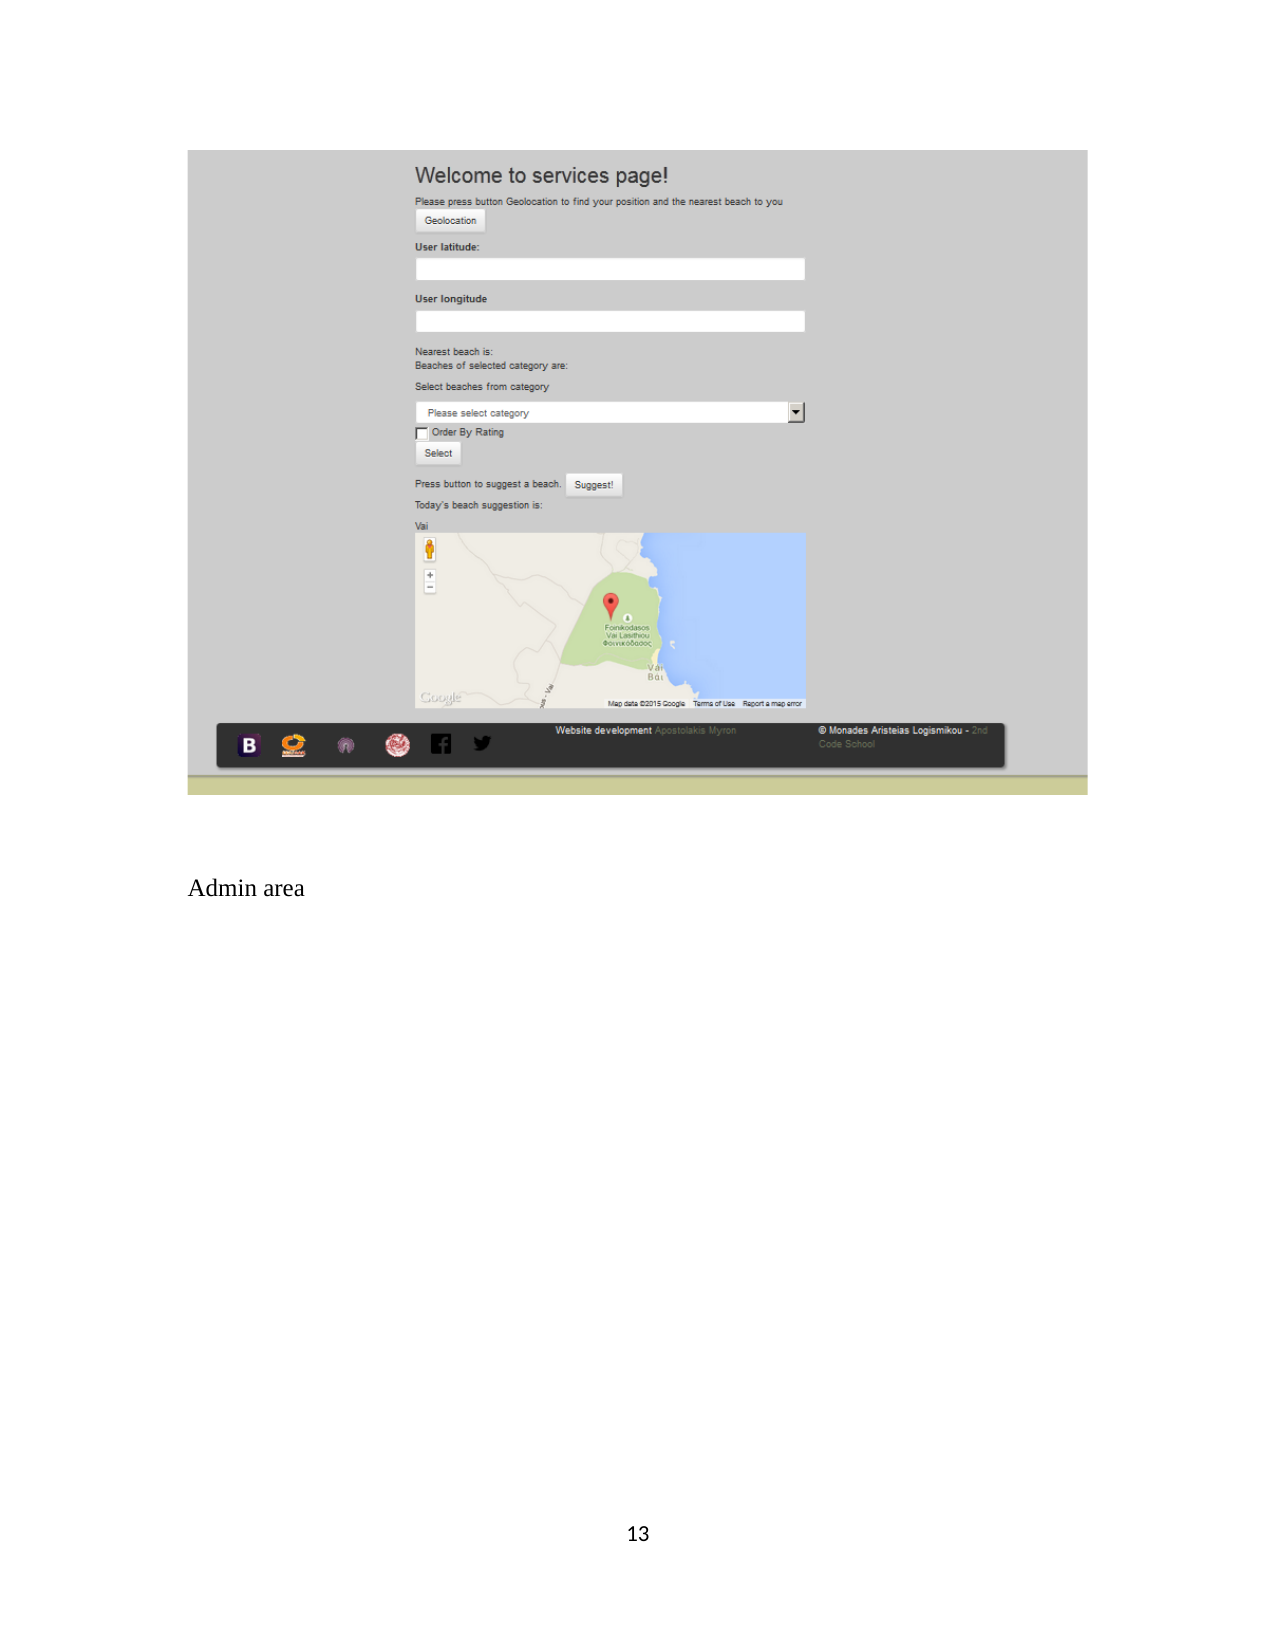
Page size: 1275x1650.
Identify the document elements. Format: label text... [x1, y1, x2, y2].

picture [187, 150, 1088, 795]
text Admin area [187, 873, 1087, 902]
